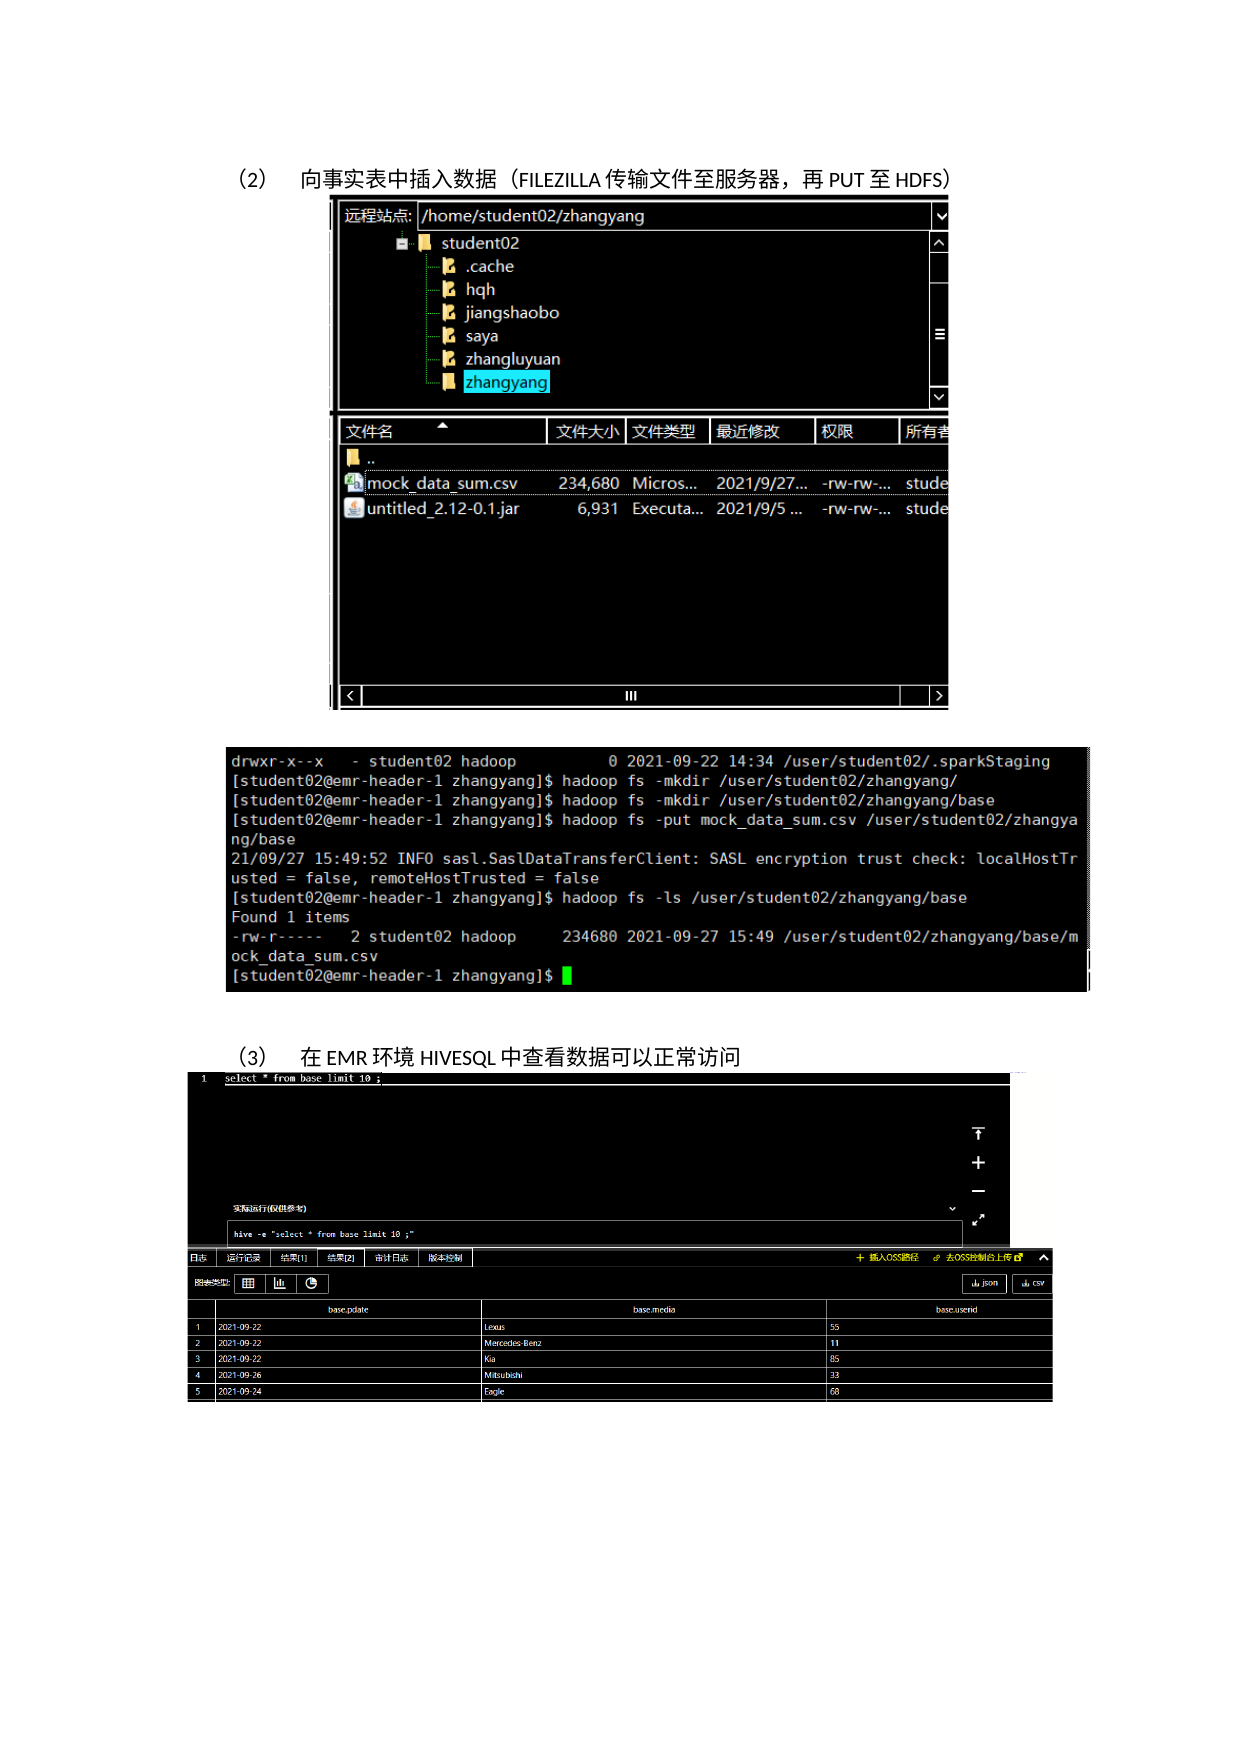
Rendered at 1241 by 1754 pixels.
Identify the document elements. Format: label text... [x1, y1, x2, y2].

picture [225, 747, 1091, 992]
picture [187, 1072, 1053, 1402]
picture [329, 194, 949, 710]
list 在EMR环境HIVESQL中查看数据可以正常访问 [225, 1039, 1053, 1072]
list 向事实表中插入数据（FILEZILLA传输文件至服务器，再PUT至HDFS） [225, 162, 1053, 194]
